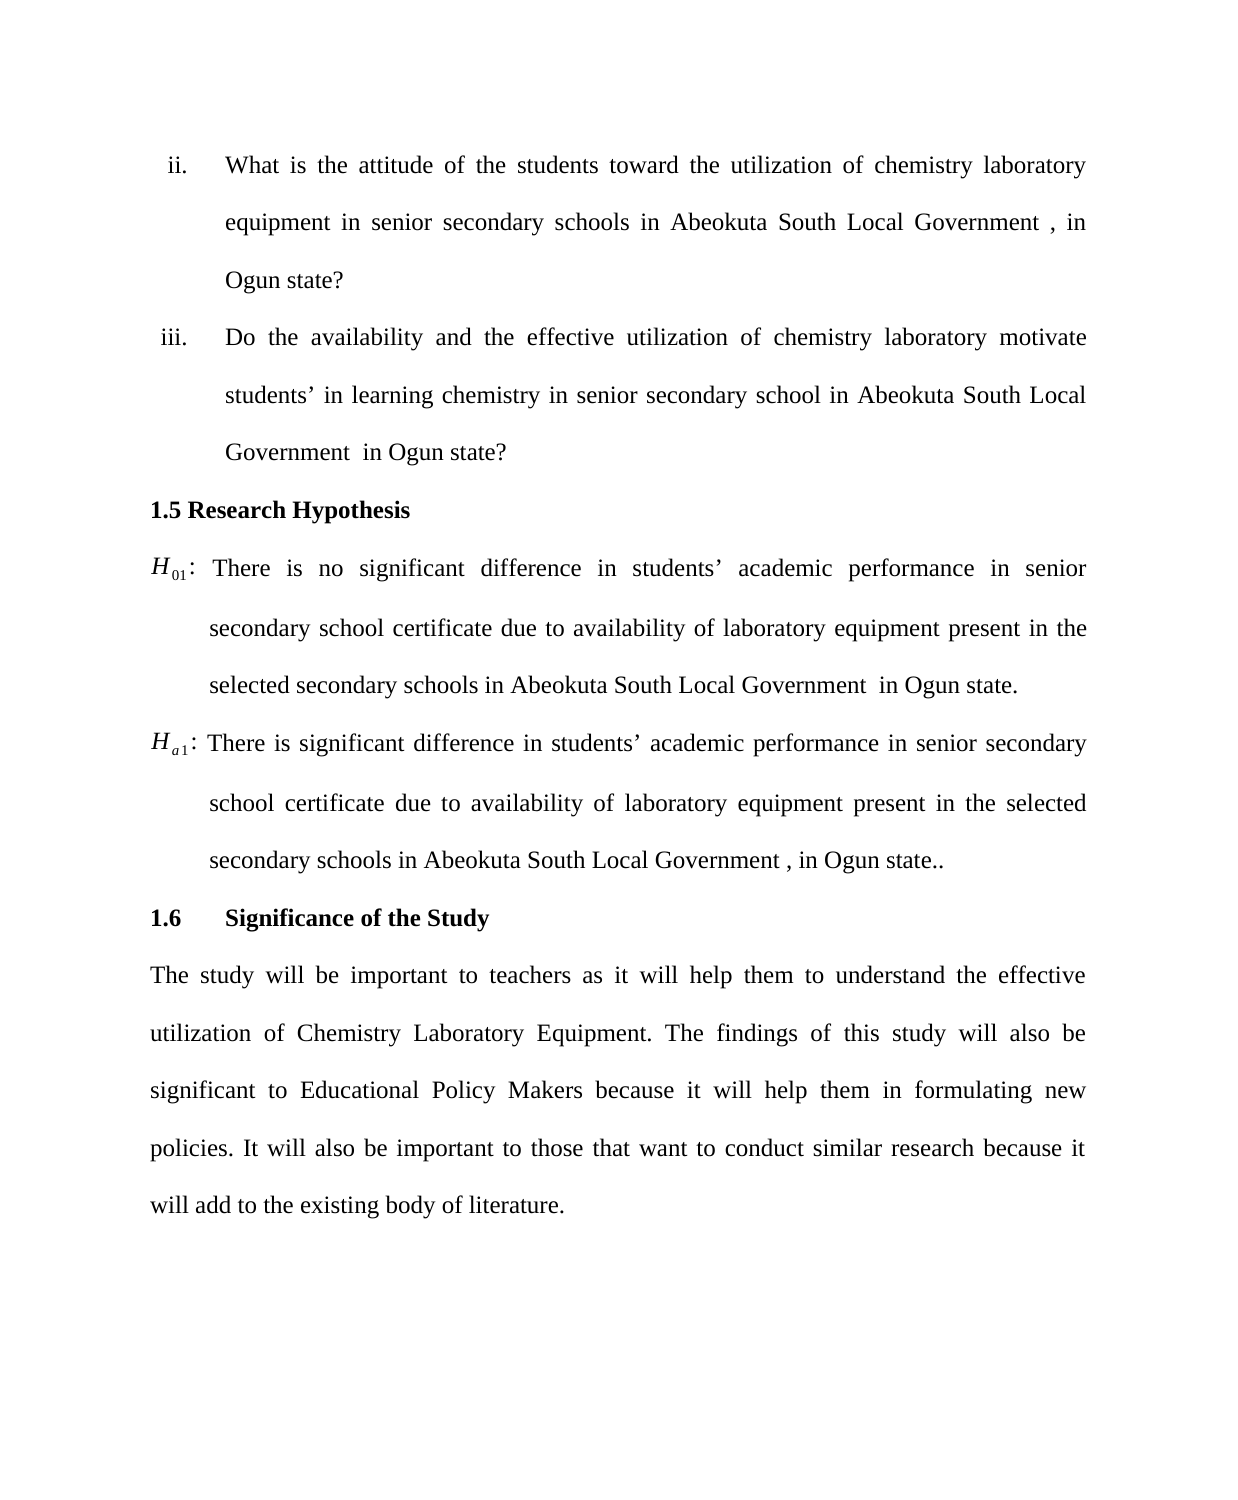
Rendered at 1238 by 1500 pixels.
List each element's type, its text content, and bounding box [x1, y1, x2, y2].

subtitle 1.6 Significance of the Study [150, 903, 1087, 931]
subtitle 1.5 Research Hypothesis [150, 495, 1087, 524]
list Do the availability and the effective utilization of chemistry laboratory motivate students’ in learning chemistry in senior secondary school in Abeokuta South Local Government in Ogun state? [187, 322, 1087, 466]
list What is the attitude of the students toward the utilization of chemistry laboratory equipment in senior secondary schools in Abeokuta South Local Government , in Ogun state? [187, 150, 1087, 294]
text There is significant difference in students’ academic performance in senior secondary school certificate due to availability of laboratory equipment present in the selected secondary schools in Abeokuta South Local Government , in Ogun state.. [150, 728, 1087, 874]
text There is no significant difference in students’ academic performance in senior secondary school certificate due to availability of laboratory equipment present in the selected secondary schools in Abeokuta South Local Government in Ogun state. [150, 552, 1087, 699]
text The study will be important to teachers as it will help them to understand the effective utilization of Chemistry Laboratory Equipment. The findings of this study will also be significant to Educational Policy Makers because it will help them in formulating new policies. It will also be important to those that want to conduct similar research because it will add to the existing body of literature. [150, 960, 1087, 1219]
